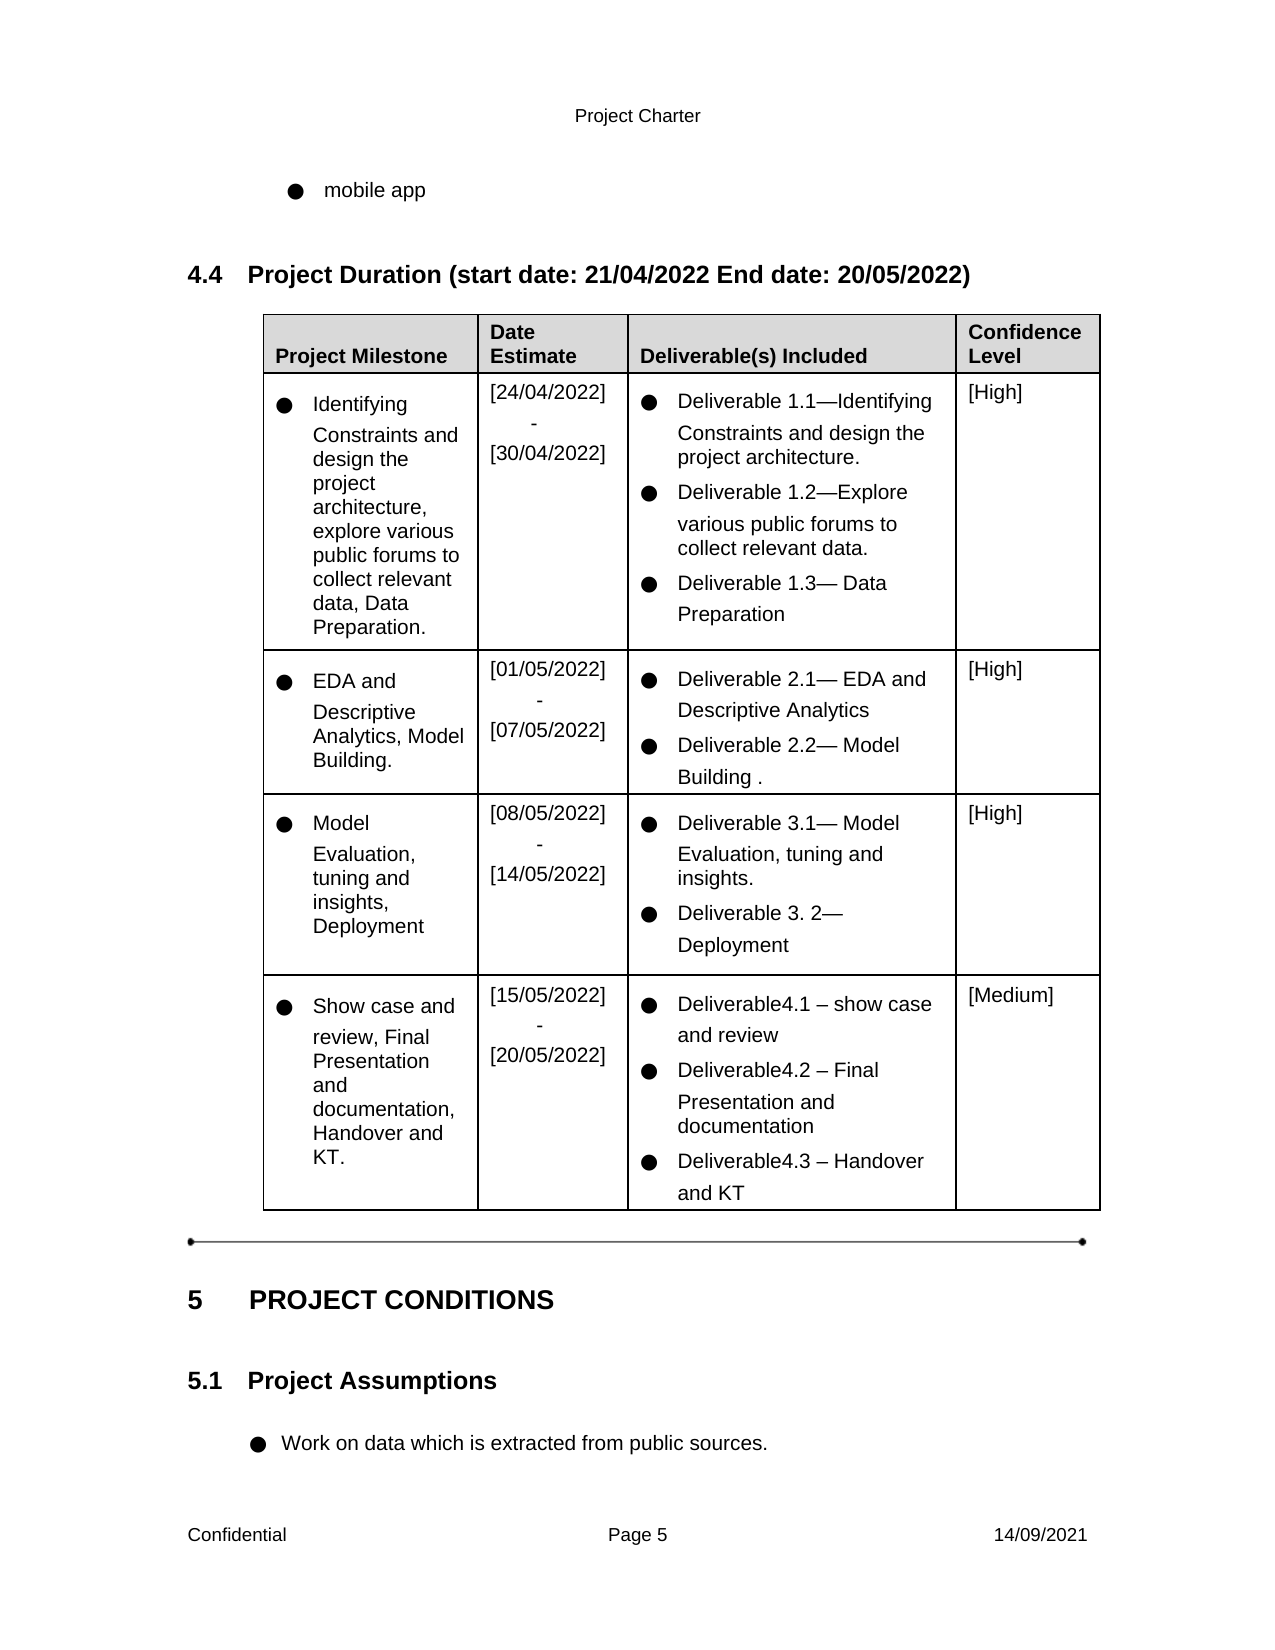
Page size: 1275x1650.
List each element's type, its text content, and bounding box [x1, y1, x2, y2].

table_cell Deliverable 3.1— Model Evaluation, tuning and insights. Deliverable 3. 2— Deployment [629, 795, 955, 974]
table_cell Deliverable4.1 – show case and review Deliverable4.2 – Final Presentation and documentation Deliverable4.3 – Handover and KT [629, 976, 955, 1209]
table_cell [Medium] [957, 976, 1099, 1209]
subtitle Project Duration (start date: 21/04/2022 End date: 20/05/2022) [187, 260, 1087, 288]
subtitle Project Assumptions [187, 1366, 1087, 1394]
table_cell [08/05/2022] - [14/05/2022] [479, 795, 627, 974]
table_header Deliverable(s) Included [629, 315, 955, 372]
list Work on data which is extracted from public sources. [249, 1419, 1087, 1462]
table_cell [High] [957, 374, 1099, 649]
table_cell Show case and review, Final Presentation and documentation, Handover and KT. [264, 976, 477, 1209]
table_cell Deliverable 2.1— EDA and Descriptive Analytics Deliverable 2.2— Model Building . [629, 651, 955, 793]
table_cell [01/05/2022] - [07/05/2022] [479, 651, 627, 793]
table_cell [24/04/2022] - [30/04/2022] [479, 374, 627, 649]
table_cell [High] [957, 795, 1099, 974]
table_header Date Estimate [479, 315, 627, 372]
list mobile app [286, 167, 1087, 210]
table_header Confidence Level [957, 315, 1099, 372]
subtitle PROJECT CONDITIONS [187, 1284, 1087, 1316]
table_cell Identifying Constraints and design the project architecture, explore various public forums to collect relevant data, Data Preparation. [264, 374, 477, 649]
table_cell EDA and Descriptive Analytics, Model Building. [264, 651, 477, 793]
table_cell Model Evaluation, tuning and insights, Deployment [264, 795, 477, 974]
picture [187, 1235, 1088, 1251]
table_cell [High] [957, 651, 1099, 793]
table_header Project Milestone [264, 315, 477, 372]
table_cell Deliverable 1.1—Identifying Constraints and design the project architecture. Deliverable 1.2—Explore various public forums to collect relevant data. Deliverable 1.3— Data Preparation [629, 374, 955, 649]
table_cell [15/05/2022] - [20/05/2022] [479, 976, 627, 1209]
